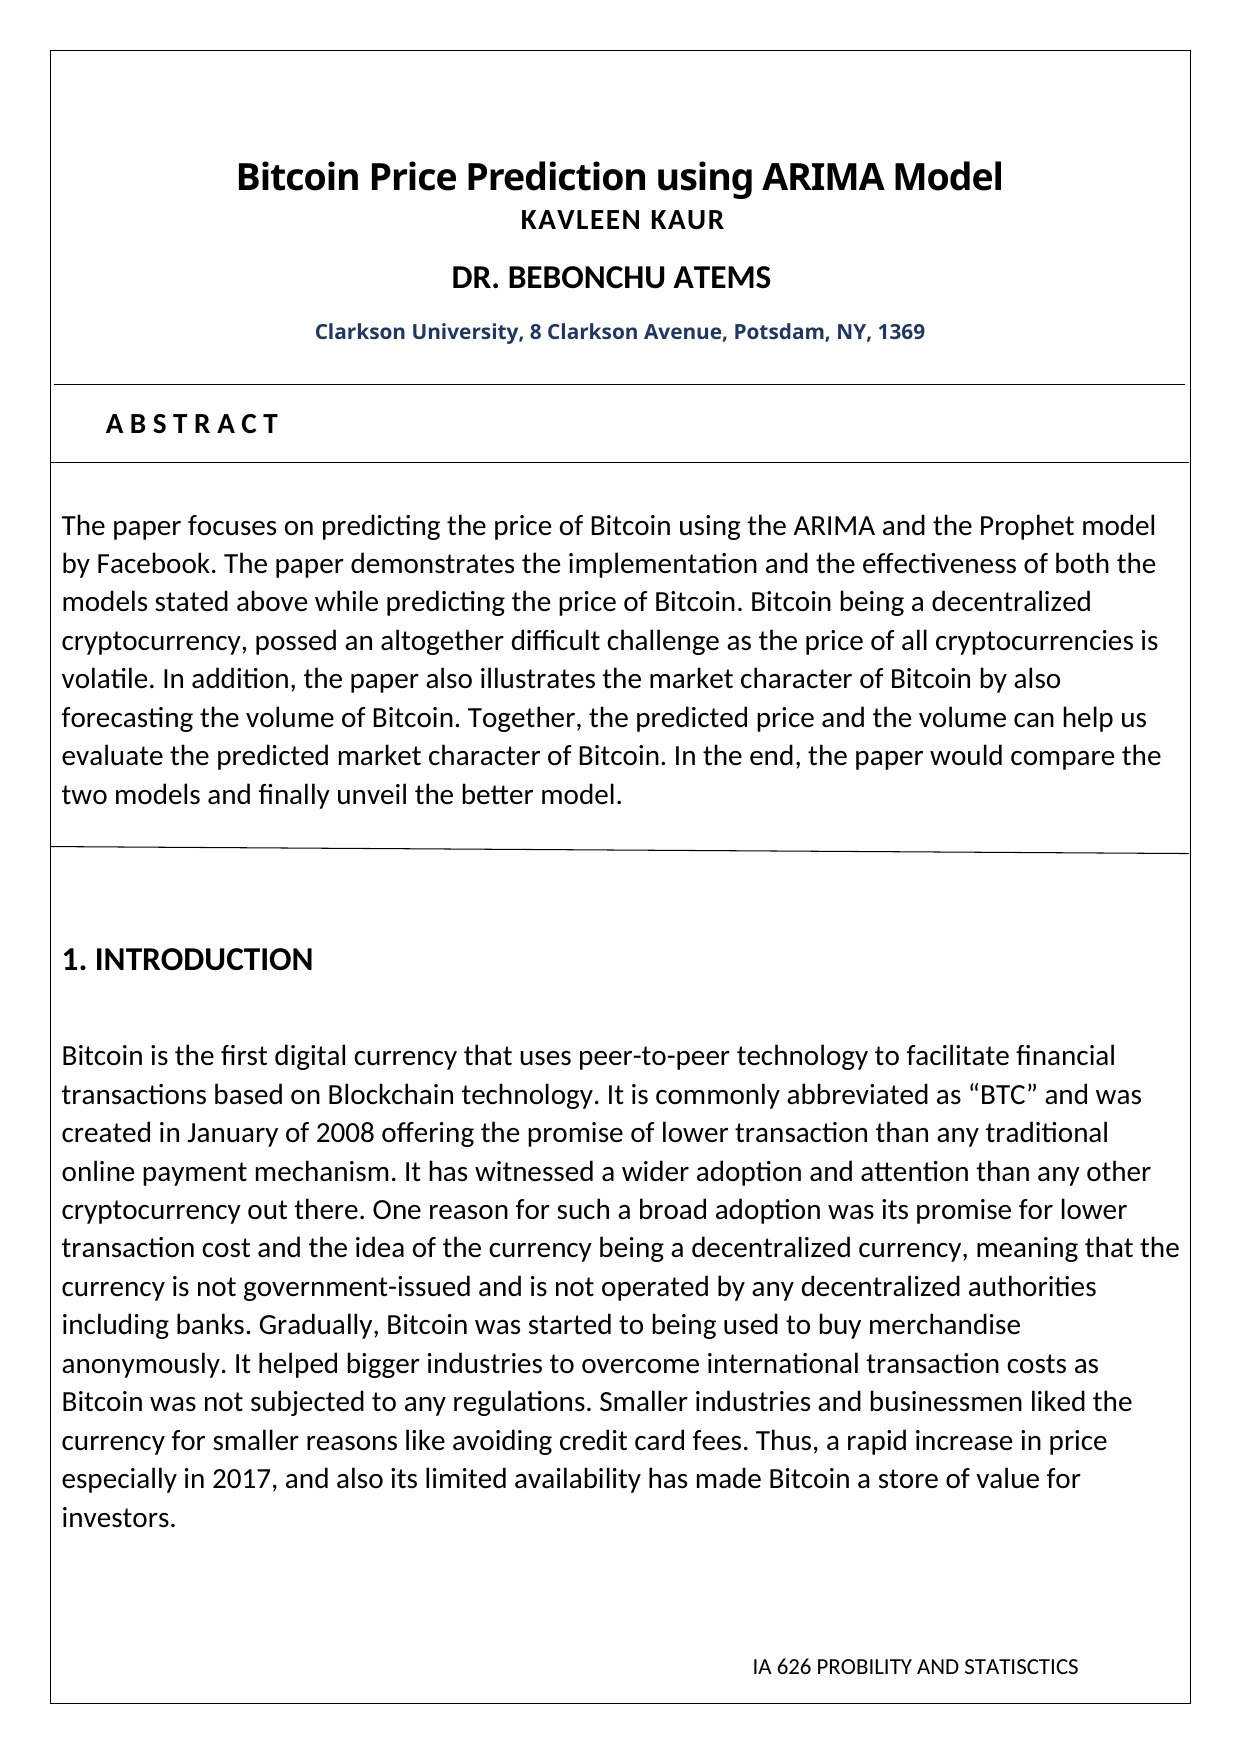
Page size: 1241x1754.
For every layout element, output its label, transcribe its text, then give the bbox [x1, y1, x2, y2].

text DR. BEBONCHU ATEMS [150, 256, 1090, 297]
text Bitcoin is the first digital currency that uses peer-to-peer technology to facilitate financial transactions based on Blockchain technology. It is commonly abbreviated as “BTC” and was created in January of 2008 offering the promise of lower transaction than any traditional online payment mechanism. It has witnessed a wider adoption and attention than any other cryptocurrency out there. One reason for such a broad adoption was its promise for lower transaction cost and the idea of the currency being a decentralized currency, meaning that the currency is not government-issued and is not operated by any decentralized authorities including banks. Gradually, Bitcoin was started to being used to buy merchandise anonymously. It helped bigger industries to overcome international transaction costs as Bitcoin was not subjected to any regulations. Smaller industries and businessmen liked the currency for smaller reasons like avoiding credit card fees. Thus, a rapid increase in price especially in 2017, and also its limited availability has made Bitcoin a store of value for investors. [61, 1037, 1184, 1534]
subtitle KAVLEEN KAUR [150, 201, 1090, 237]
title Bitcoin Price Prediction using ARIMA Model [150, 150, 1090, 201]
text A B S T R A C T [106, 405, 1090, 440]
subtitle Clarkson University, 8 Clarkson Avenue, Potsdam, NY, 1369 [150, 317, 1090, 345]
text The paper focuses on predicting the price of Bitcoin using the ARIMA and the Prophet model by Facebook. The paper demonstrates the implementation and the effectiveness of both the models stated above while predicting the price of Bitcoin. Bitcoin being a decentralized cryptocurrency, possed an altogether difficult challenge as the price of all cryptocurrencies is volatile. In addition, the paper also illustrates the market character of Bitcoin by also forecasting the volume of Bitcoin. Together, the predicted price and the volume can help us evaluate the predicted market character of Bitcoin. In the end, the paper would compare the two models and finally unveil the better model. [61, 507, 1184, 811]
text 1. INTRODUCTION [61, 938, 1090, 979]
